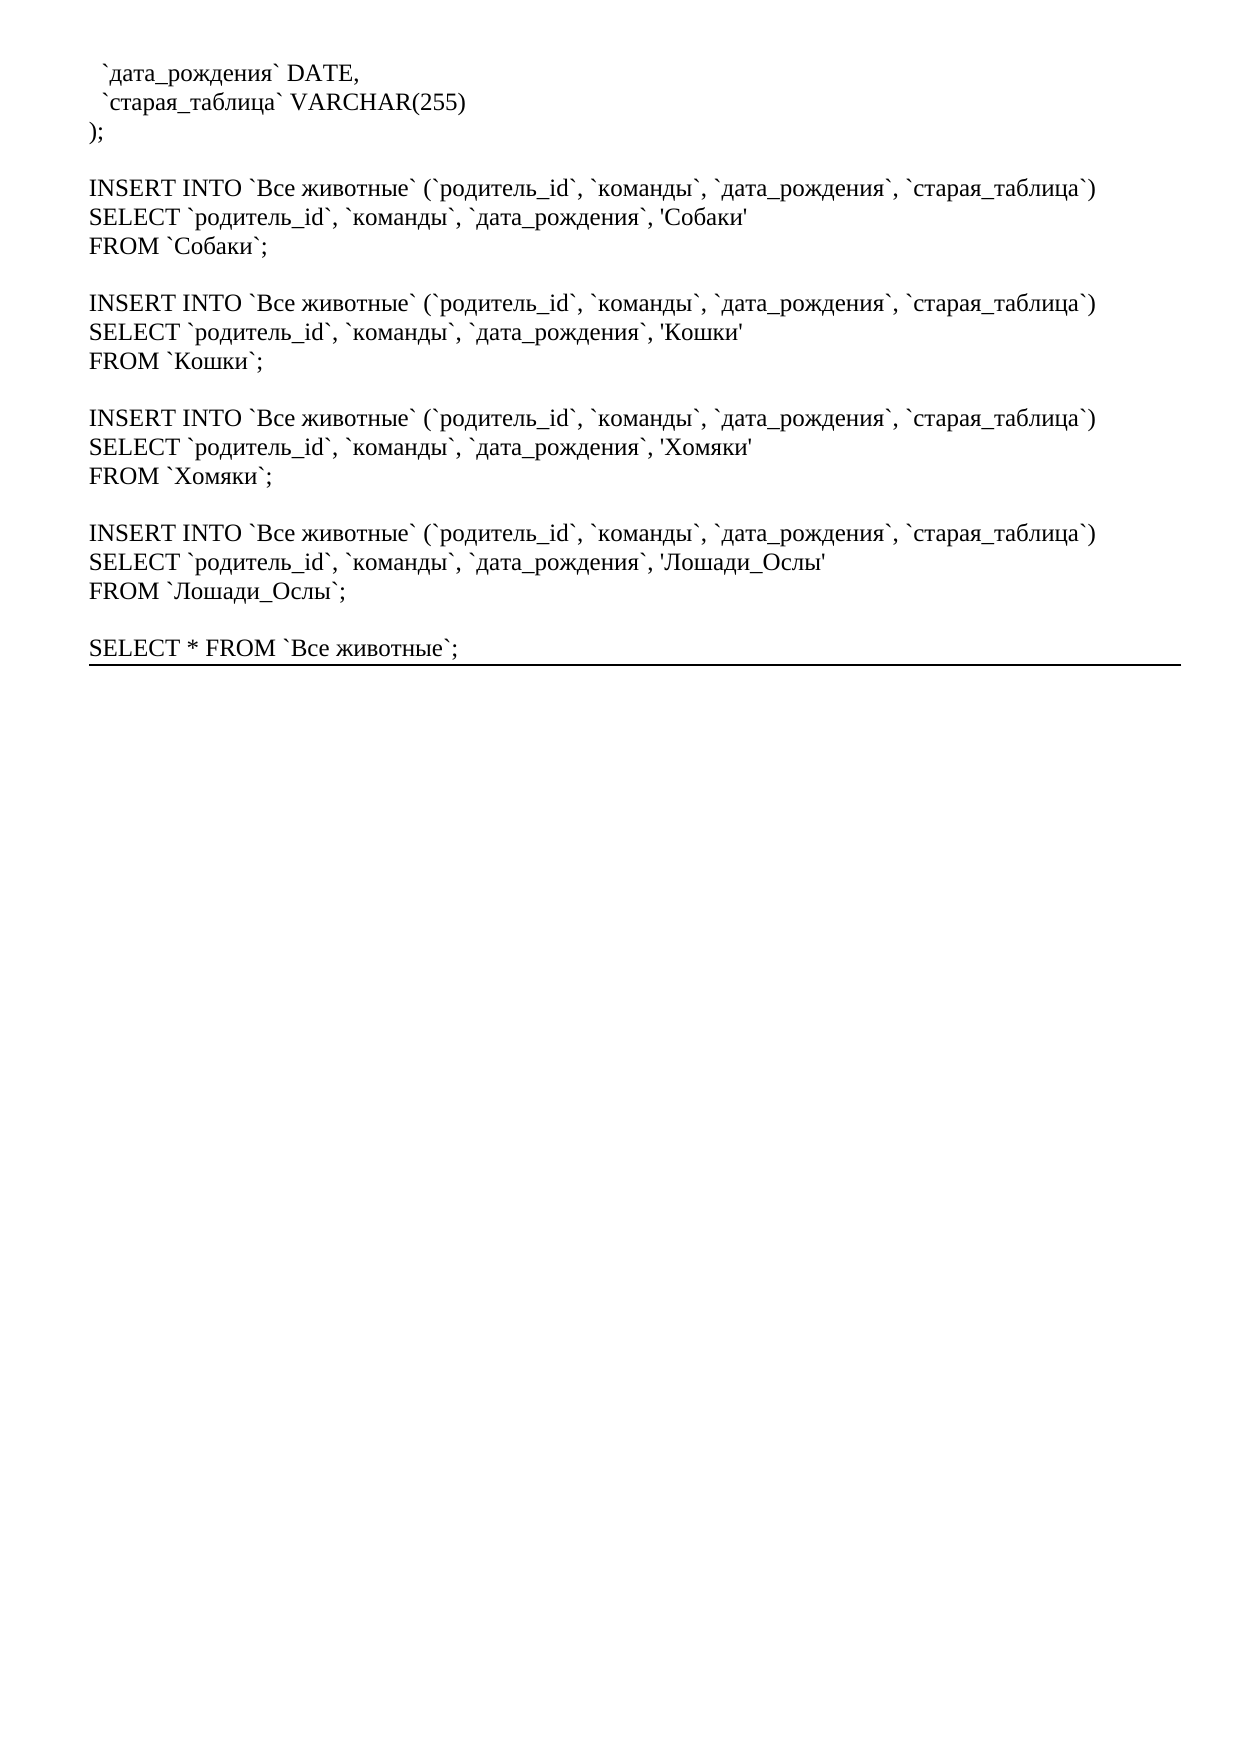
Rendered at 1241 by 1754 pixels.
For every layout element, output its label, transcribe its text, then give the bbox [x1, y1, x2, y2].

text SELECT * FROM `Все животные`; [88, 633, 1181, 666]
text INSERT INTO `Все животные` (`родитель_id`, `команды`, `дата_рождения`, `старая_таблица`) [88, 518, 1181, 547]
text INSERT INTO `Все животные` (`родитель_id`, `команды`, `дата_рождения`, `старая_таблица`) [88, 403, 1181, 432]
text ); [88, 116, 1181, 144]
text SELECT `родитель_id`, `команды`, `дата_рождения`, 'Собаки' [88, 202, 1181, 231]
text SELECT `родитель_id`, `команды`, `дата_рождения`, 'Кошки' [88, 317, 1181, 346]
text FROM `Лошади_Ослы`; [88, 576, 1181, 604]
text INSERT INTO `Все животные` (`родитель_id`, `команды`, `дата_рождения`, `старая_таблица`) [88, 173, 1181, 202]
text `старая_таблица` VARCHAR(255) [88, 87, 1181, 116]
text SELECT `родитель_id`, `команды`, `дата_рождения`, 'Хомяки' [88, 432, 1181, 461]
text FROM `Кошки`; [88, 346, 1181, 374]
text SELECT `родитель_id`, `команды`, `дата_рождения`, 'Лошади_Ослы' [88, 547, 1181, 576]
text FROM `Хомяки`; [88, 461, 1181, 489]
text FROM `Собаки`; [88, 231, 1181, 259]
text INSERT INTO `Все животные` (`родитель_id`, `команды`, `дата_рождения`, `старая_таблица`) [88, 288, 1181, 317]
text `дата_рождения` DATE, [88, 58, 1181, 87]
